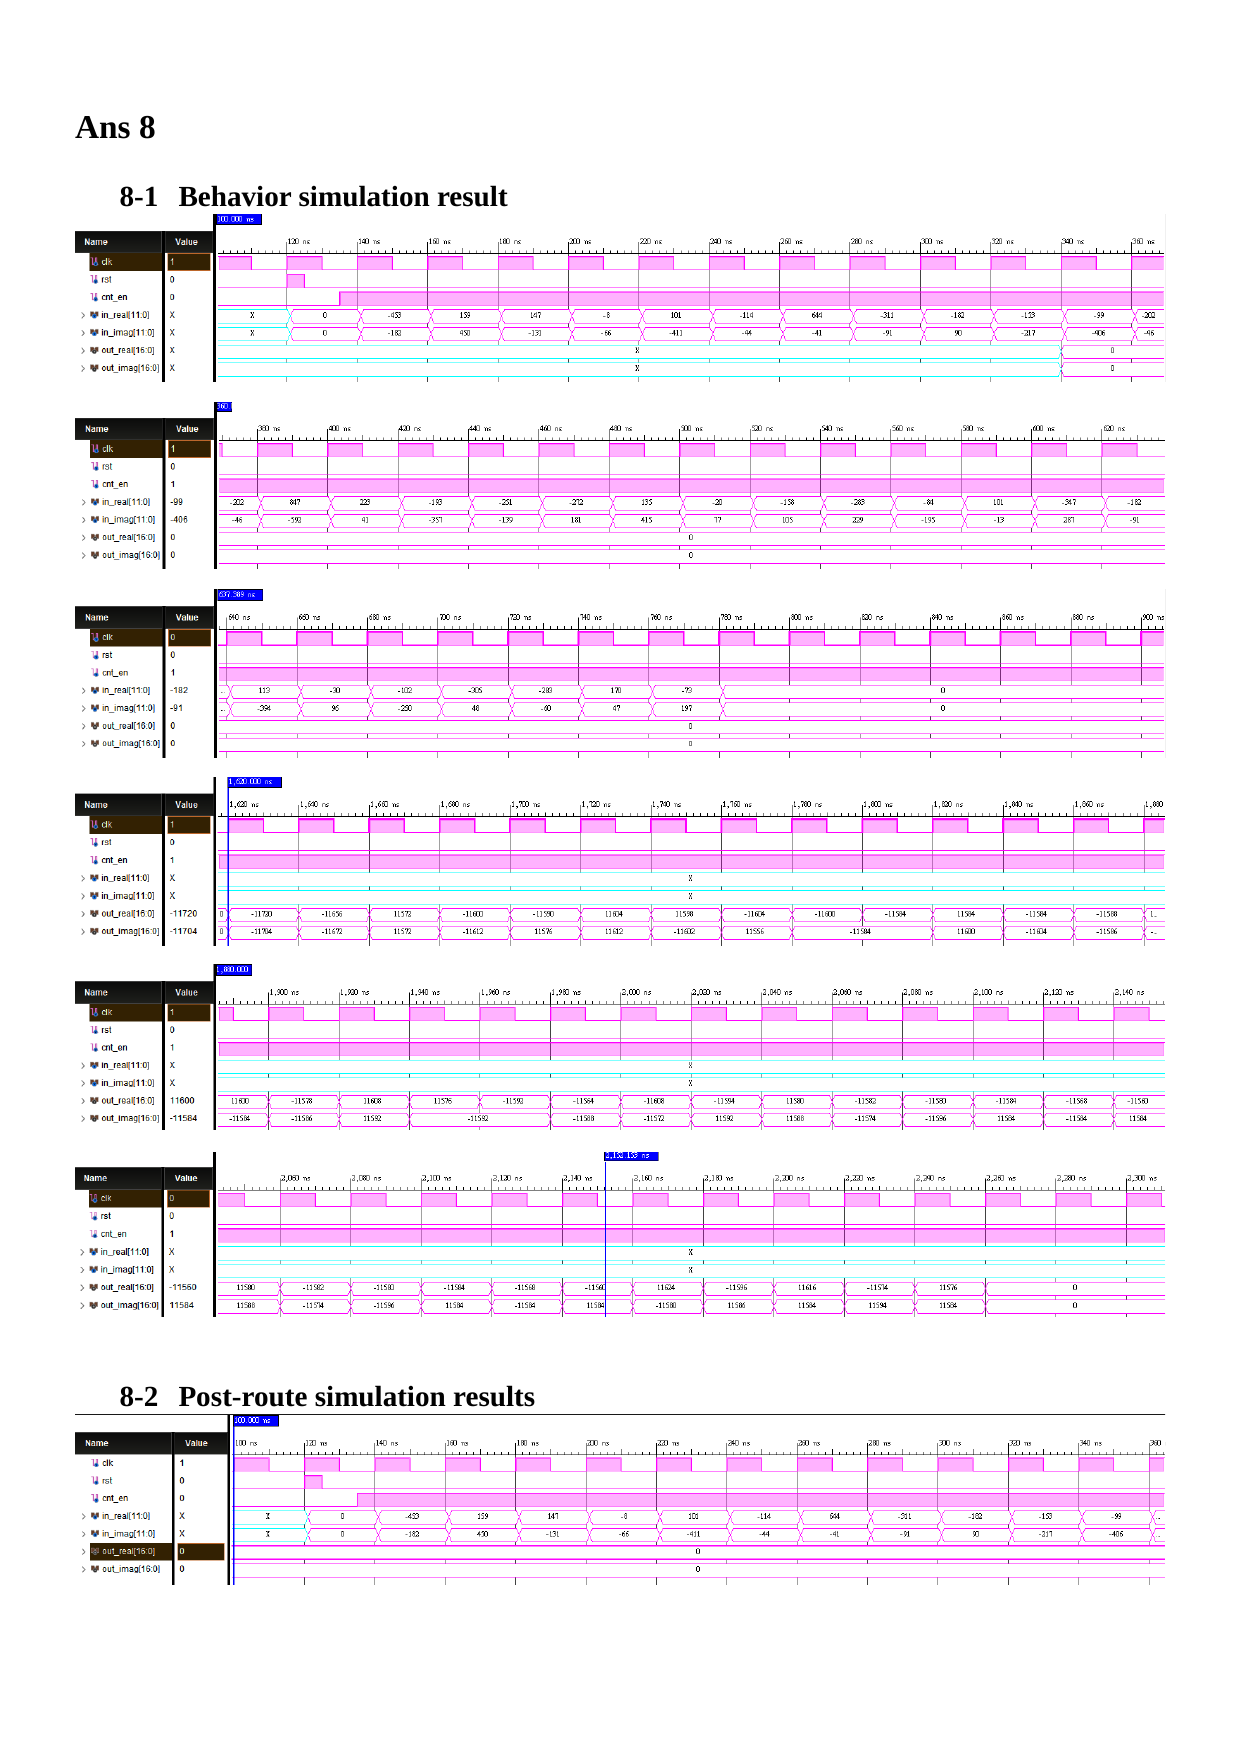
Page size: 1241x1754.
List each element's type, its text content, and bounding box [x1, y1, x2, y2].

picture [75, 589, 1166, 758]
picture [75, 402, 1166, 569]
subtitle Behavior simulation result [119, 177, 1165, 214]
picture [75, 964, 1166, 1130]
picture [75, 777, 1166, 946]
picture [75, 1152, 1166, 1317]
picture [75, 214, 1166, 382]
subtitle Post-route simulation results [119, 1377, 1165, 1414]
picture [75, 1414, 1166, 1585]
